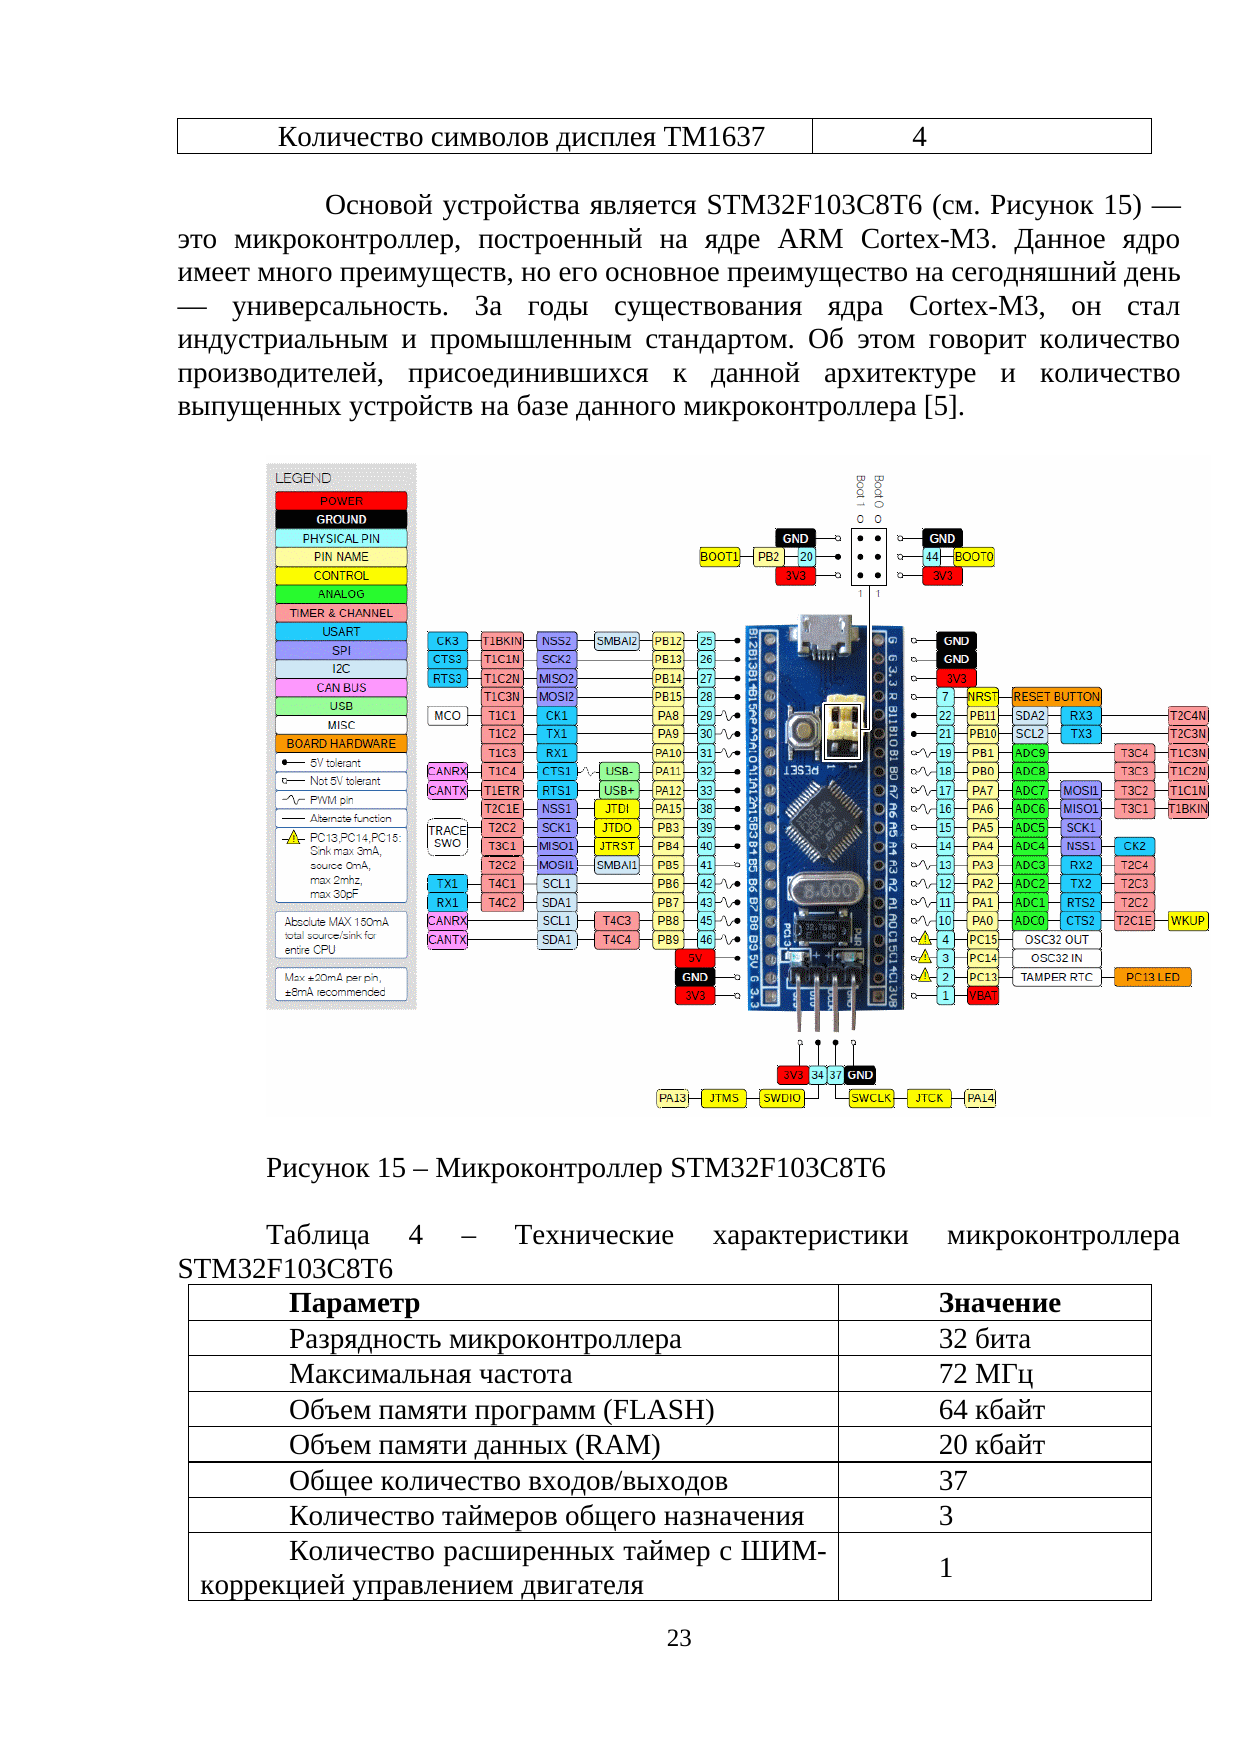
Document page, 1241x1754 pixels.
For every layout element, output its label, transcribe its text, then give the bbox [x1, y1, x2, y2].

table_header Параметр [189, 1285, 838, 1320]
table_cell Разрядность микроконтроллера [189, 1321, 838, 1355]
text Таблица 4 – Технические характеристики микроконтроллера STM32F103C8T6 [177, 1217, 1181, 1284]
table_cell Количество расширенных таймер с ШИМ-коррекцией управлением двигателя [189, 1533, 838, 1600]
picture [265, 455, 1212, 1117]
table_cell 32 бита [839, 1321, 1151, 1355]
table_cell 1 [839, 1533, 1151, 1600]
table_cell Максимальная частота [189, 1356, 838, 1391]
table_cell Объем памяти программ (FLASH) [189, 1392, 838, 1426]
table_cell 20 кбайт [839, 1427, 1151, 1461]
text Основой устройства является STM32F103C8T6 (см. Рисунок 15) — это микроконтроллер, построенный на ядре ARM Cortex-M3. Данное ядро имеет много преимуществ, но его основное преимущество на сегодняшний день — универсальность. За годы существования ядра Cortex-M3, он стал индустриальным и промышленным стандартом. Об этом говорит количество производителей, присоединившихся к данной архитектуре и количество выпущенных устройств на базе данного микроконтроллера [5]. [177, 187, 1181, 422]
table_cell 4 [813, 119, 1151, 153]
table_cell 72 МГц [839, 1356, 1151, 1391]
table_cell Общее количество входов/выходов [189, 1463, 838, 1497]
table_cell Объем памяти данных (RAM) [189, 1427, 838, 1461]
text Рисунок 15 – Микроконтроллер STM32F103C8T6 [177, 1150, 1181, 1184]
table_cell Количество таймеров общего назначения [189, 1498, 838, 1532]
table_cell 64 кбайт [839, 1392, 1151, 1426]
table_cell 3 [839, 1498, 1151, 1532]
table_cell Количество символов дисплея TM1637 [178, 119, 812, 153]
table_cell 37 [839, 1463, 1151, 1497]
table_header Значение [839, 1285, 1151, 1320]
